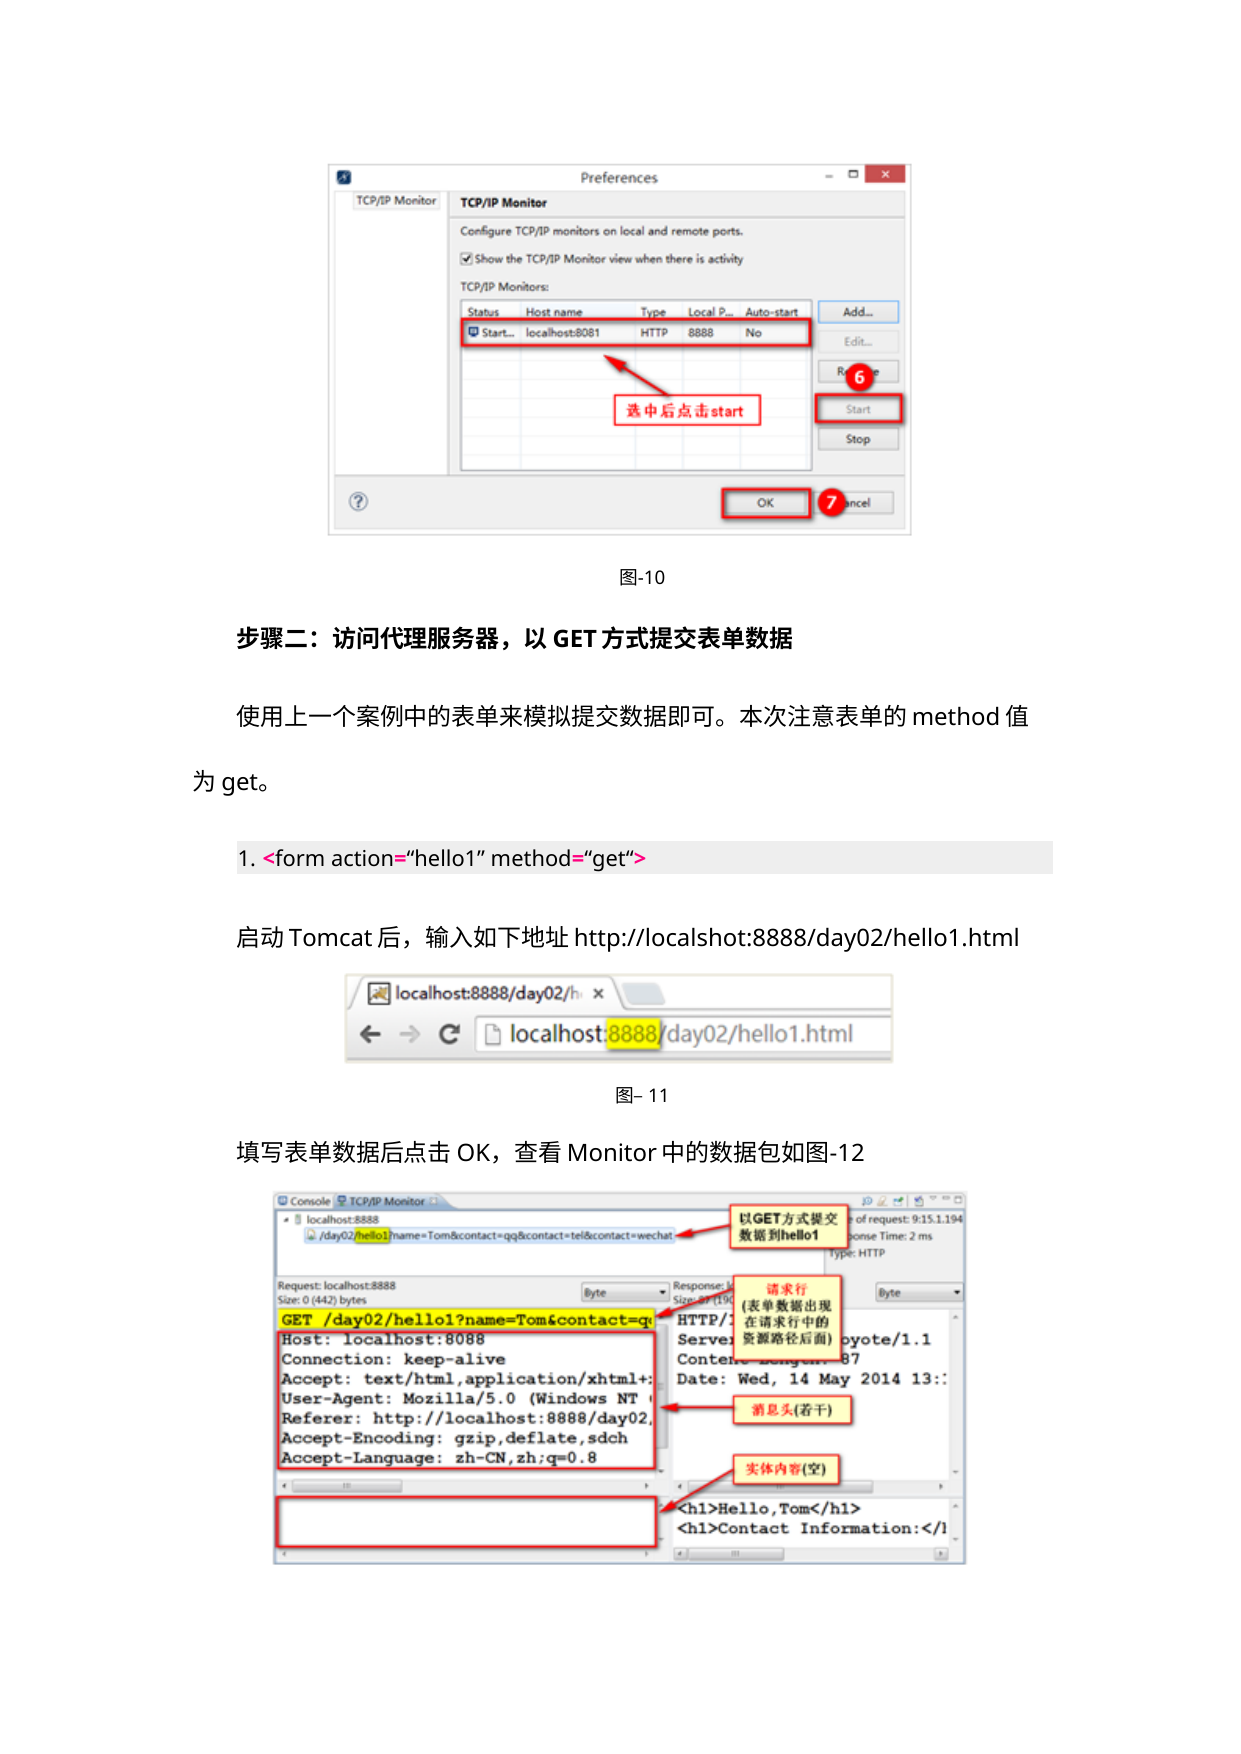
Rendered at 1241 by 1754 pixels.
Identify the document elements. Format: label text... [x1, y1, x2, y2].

list <form action=“hello1” method=“get“> [237, 841, 1053, 874]
picture [325, 162, 915, 539]
text 步骤二：访问代理服务器，以GET方式提交表单数据 [192, 605, 1048, 670]
text 启动Tomcat后，输入如下地址http://localshot:8888/day02/hello1.html [192, 903, 1048, 968]
picture [343, 972, 897, 1067]
text 图-10 [195, 560, 1045, 592]
picture [270, 1188, 970, 1568]
text 图– 11 [195, 1078, 1045, 1111]
text 使用上一个案例中的表单来模拟提交数据即可。本次注意表单的method值为get。 [192, 682, 1048, 812]
text 填写表单数据后点击OK，查看Monitor中的数据包如图-12 [192, 1118, 1048, 1183]
